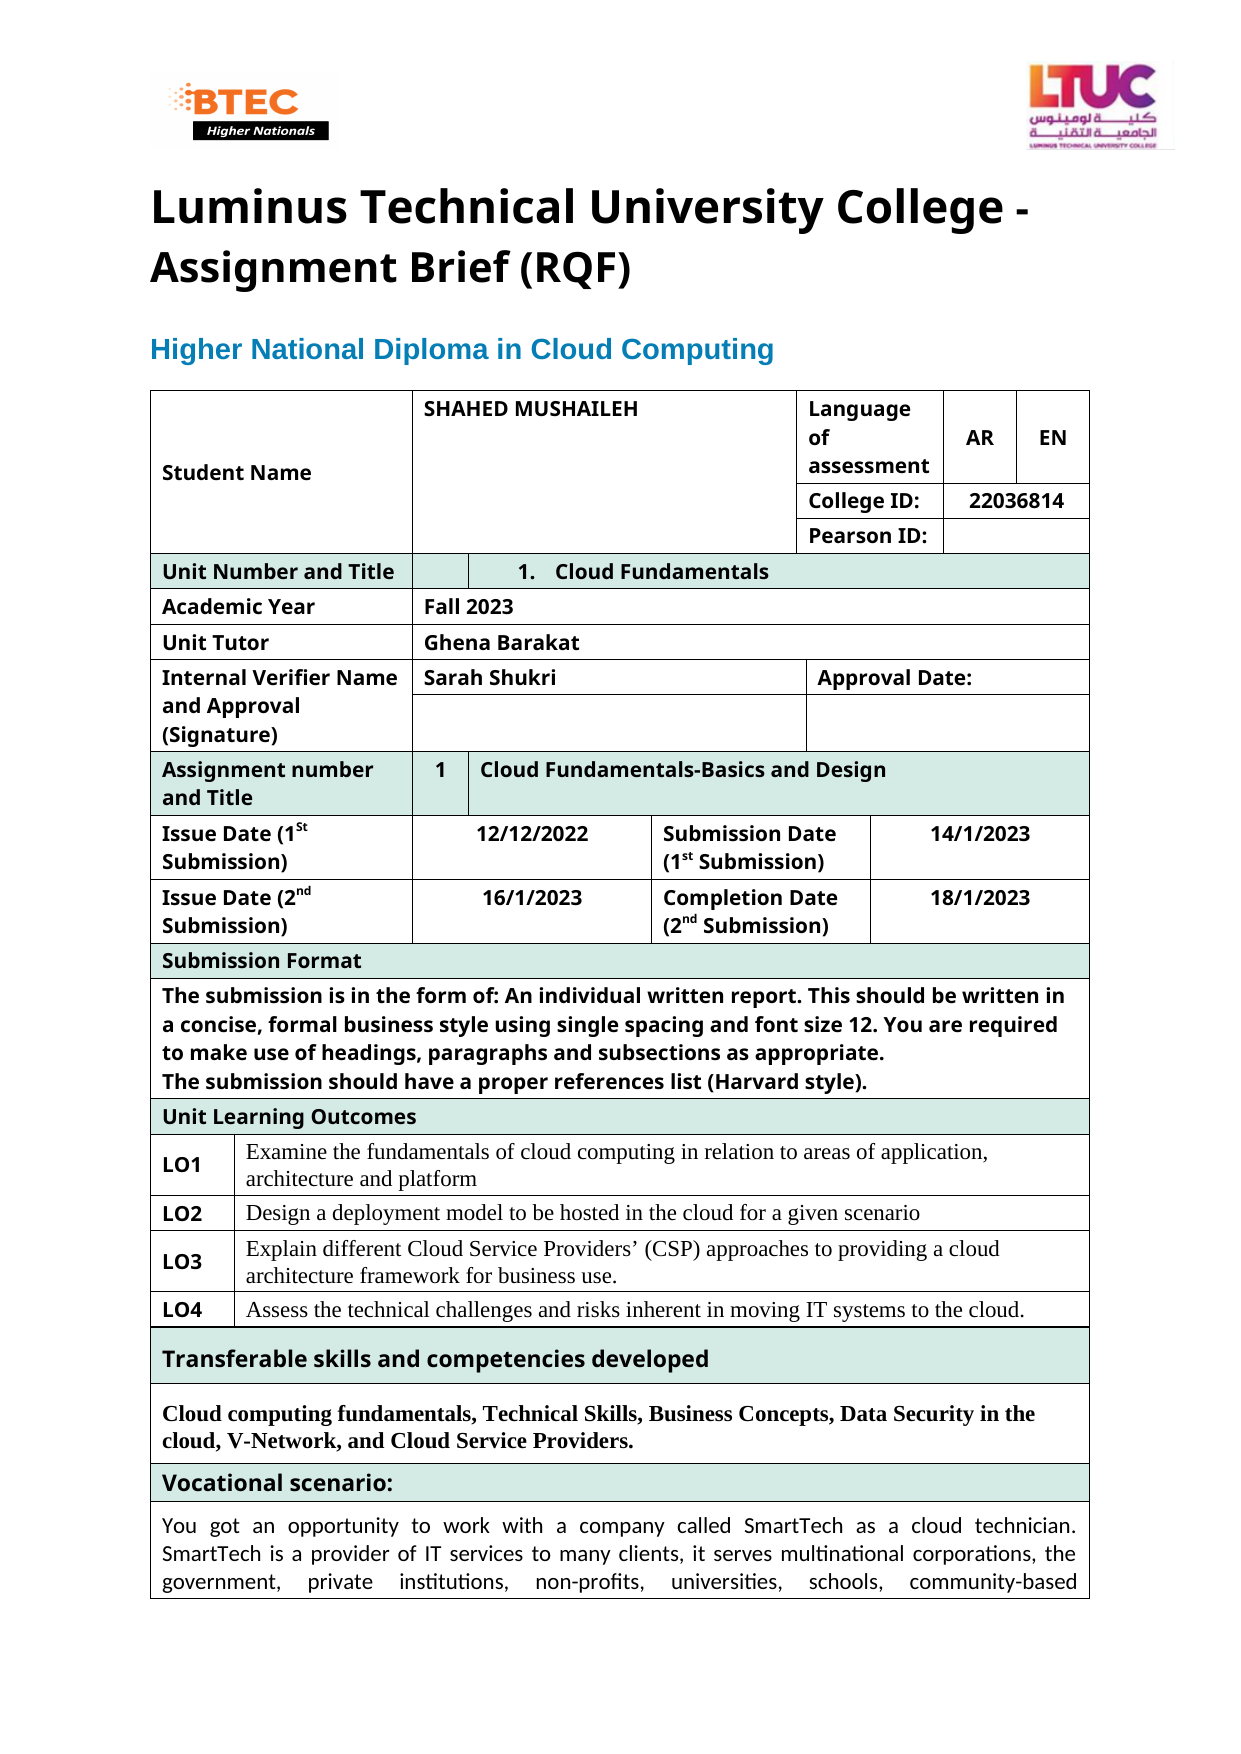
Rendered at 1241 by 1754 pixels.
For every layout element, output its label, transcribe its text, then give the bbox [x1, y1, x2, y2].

table_cell Unit Tutor [151, 625, 412, 659]
table_cell 22036814 [944, 484, 1089, 518]
table_cell Submission Format [151, 944, 1089, 978]
table_cell 1 [413, 752, 468, 815]
table_cell Submission Date (1st Submission) [652, 816, 870, 879]
table_cell Approval Date: [807, 660, 1089, 694]
table_header Student Name [151, 391, 412, 553]
table_cell Unit Learning Outcomes [151, 1099, 1089, 1134]
table_cell Pearson ID: [797, 519, 943, 553]
table_header AR [944, 391, 1016, 482]
table_cell Assignment number and Title [151, 752, 412, 815]
table_cell LO4 [151, 1292, 234, 1326]
table_cell Vocational scenario: [151, 1464, 1089, 1501]
table_cell Unit Number and Title [151, 554, 412, 588]
table_cell Cloud Fundamentals [469, 554, 1089, 588]
table_cell [944, 519, 1089, 553]
table_cell Internal Verifier Name and Approval (Signature) [151, 660, 412, 751]
table_cell 14/1/2023 [871, 816, 1089, 879]
table_cell Examine the fundamentals of cloud computing in relation to areas of application, architecture and platform [235, 1135, 1089, 1195]
subtitle Luminus Technical University College - Assignment Brief (RQF) [150, 175, 1090, 294]
table_cell 12/12/2022 [413, 816, 651, 879]
table_cell Academic Year [151, 589, 412, 624]
table_header EN [1017, 391, 1089, 482]
table_cell 18/1/2023 [871, 880, 1089, 942]
table_cell LO2 [151, 1196, 234, 1230]
table_header SHAHED MUSHAILEH [413, 391, 796, 553]
table_cell Issue Date (1St Submission) [151, 816, 412, 879]
table_cell Issue Date (2nd Submission) [151, 880, 412, 942]
subtitle Higher National Diploma in Cloud Computing [150, 332, 1090, 365]
table_cell Cloud Fundamentals-Basics and Design [469, 752, 1089, 815]
table_cell LO3 [151, 1231, 234, 1291]
picture [150, 71, 339, 149]
table_cell The submission is in the form of: An individual written report. This should be written in a concise, formal business style using single spacing and font size 12. You are required to make use of headings, paragraphs and subsections as appropriate. The submission should have a proper references list (Harvard style). [151, 979, 1089, 1098]
table_cell Transferable skills and competencies developed [151, 1328, 1089, 1383]
table_cell College ID: [797, 484, 943, 518]
table_cell [413, 695, 806, 751]
table_cell 16/1/2023 [413, 880, 651, 942]
table_cell Cloud computing fundamentals, Technical Skills, Business Concepts, Data Security in the cloud, V-Network, and Cloud Service Providers. [151, 1384, 1089, 1463]
table_cell Fall 2023 [413, 589, 1089, 624]
table_cell Ghena Barakat [413, 625, 1089, 659]
picture [1026, 61, 1175, 151]
table_cell [413, 554, 468, 588]
table_cell Assess the technical challenges and risks inherent in moving IT systems to the cloud. [235, 1292, 1089, 1326]
table_cell Completion Date (2nd Submission) [652, 880, 870, 942]
table_cell Sarah Shukri [413, 660, 806, 694]
table_cell Explain different Cloud Service Providers’ (CSP) approaches to providing a cloud architecture framework for business use. [235, 1231, 1089, 1291]
table_cell LO1 [151, 1135, 234, 1195]
table_cell Design a deployment model to be hosted in the cloud for a given scenario [235, 1196, 1089, 1230]
table_header Language of assessment [797, 391, 943, 482]
table_cell [807, 695, 1089, 751]
